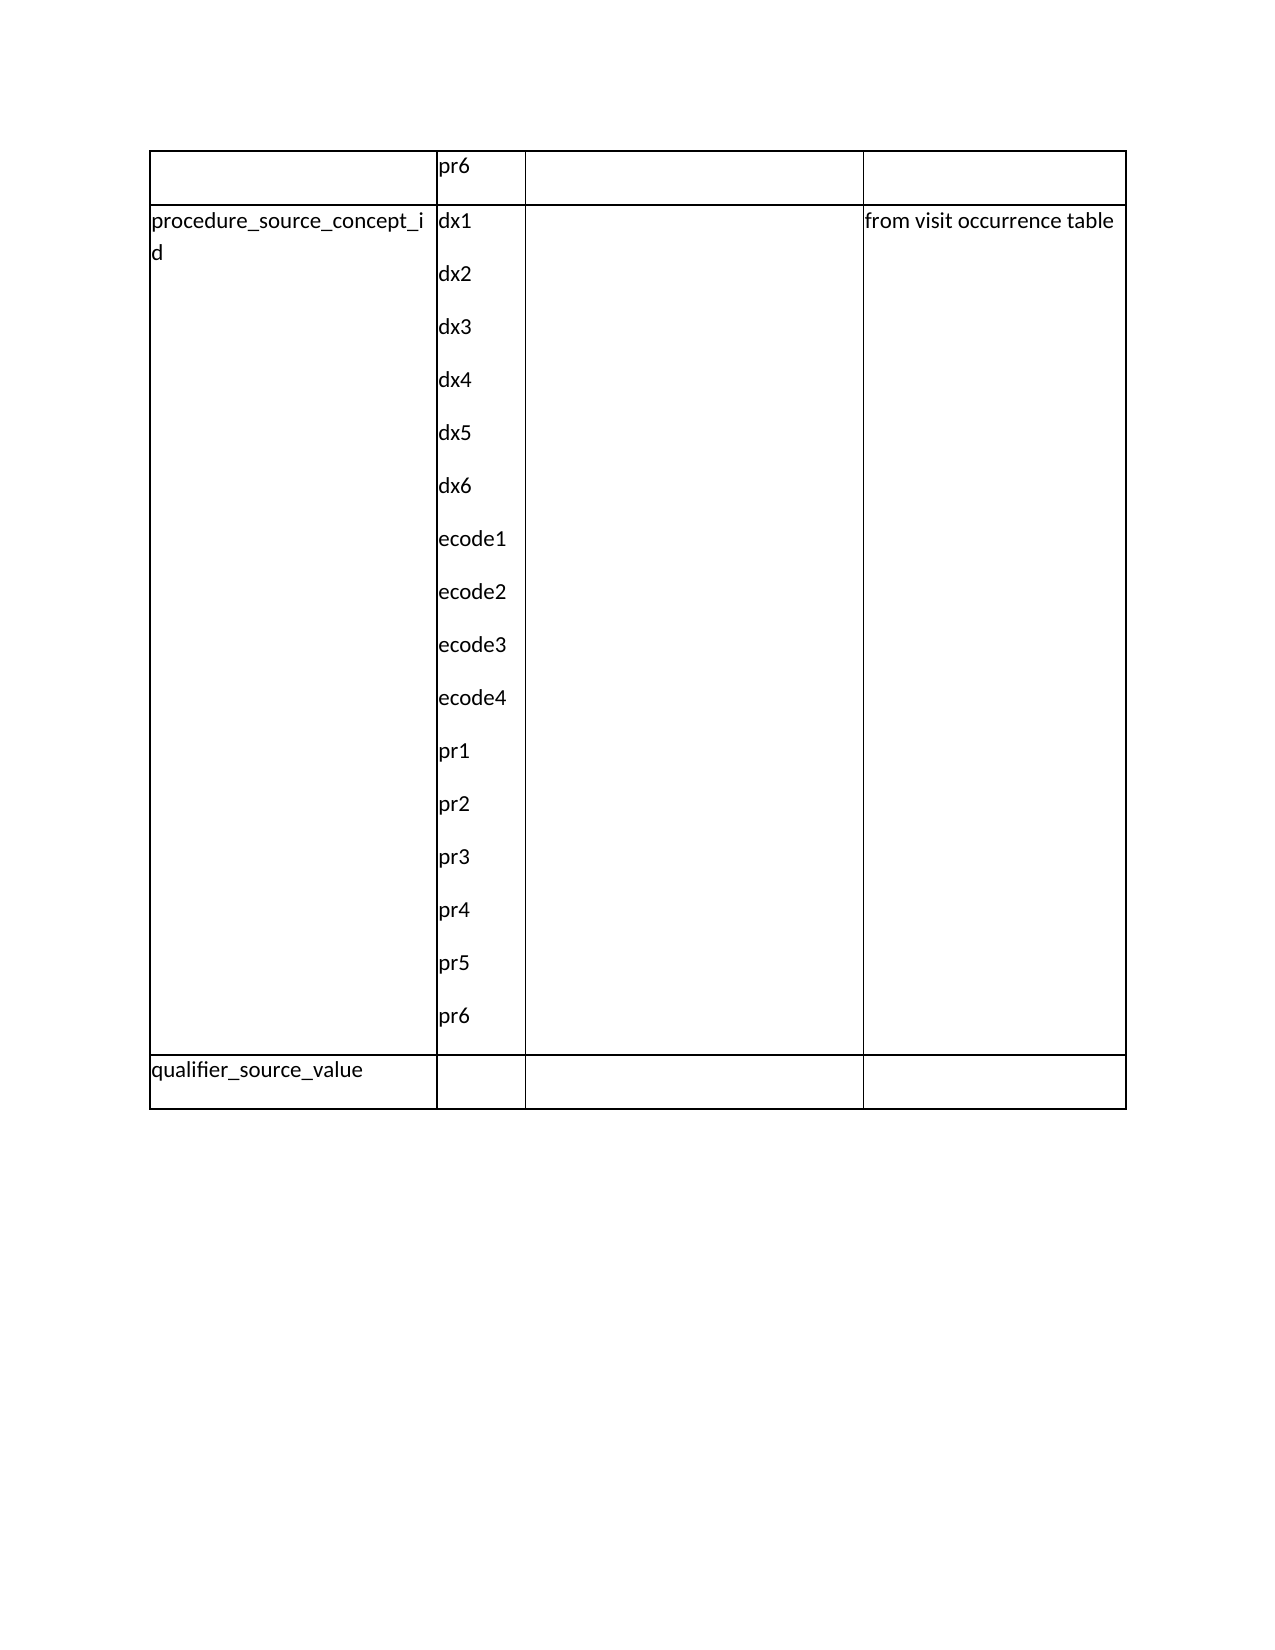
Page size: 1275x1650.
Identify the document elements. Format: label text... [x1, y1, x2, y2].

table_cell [438, 206, 525, 1054]
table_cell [438, 152, 525, 204]
table_cell procedure_source_concept_id [151, 206, 436, 1054]
table_cell [526, 1056, 863, 1108]
table_cell [864, 152, 1125, 204]
table_cell [864, 1056, 1125, 1108]
table_cell [526, 152, 863, 204]
table_cell qualifier_source_value [151, 1056, 436, 1108]
table_cell from visit occurrence table [864, 206, 1125, 1054]
table_cell [526, 206, 863, 1054]
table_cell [151, 152, 436, 204]
table_cell [438, 1056, 525, 1108]
